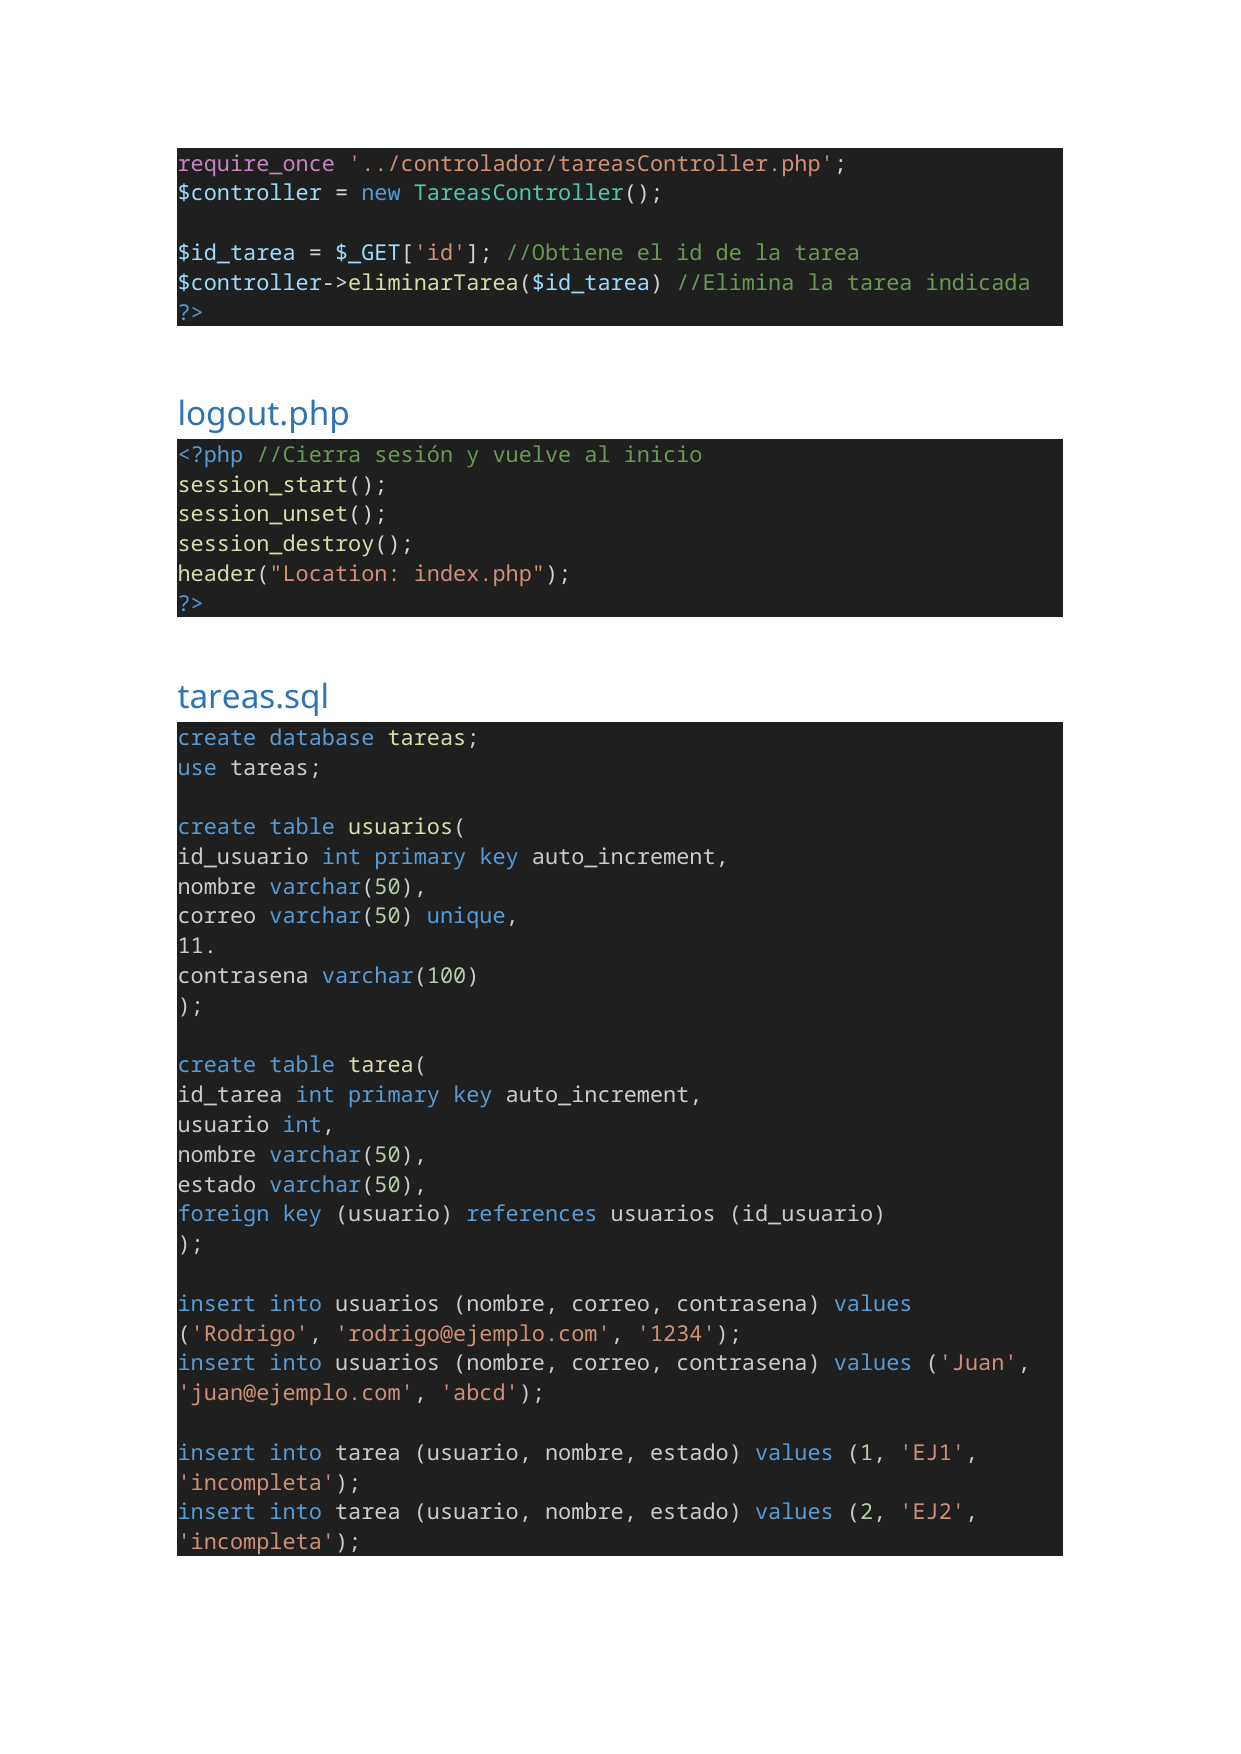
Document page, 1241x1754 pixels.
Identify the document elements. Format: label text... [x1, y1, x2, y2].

text create table tarea( [177, 1049, 1063, 1079]
text id_usuario int primary key auto_increment, [177, 841, 1063, 871]
text insert into tarea (usuario, nombre, estado) values (2, 'EJ2', 'incompleta'); [177, 1496, 1063, 1556]
subtitle logout.php [177, 390, 1063, 435]
text foreign key (usuario) references usuarios (id_usuario) [177, 1198, 1063, 1228]
text ?> [177, 588, 1063, 617]
text estado varchar(50), [177, 1168, 1063, 1198]
text header("Location: index.php"); [177, 558, 1063, 588]
subtitle tareas.sql [177, 673, 1063, 718]
text use tareas; [177, 751, 1063, 781]
text session_destroy(); [177, 528, 1063, 558]
text <?php //Cierra sesión y vuelve al inicio [177, 439, 1063, 468]
text insert into usuarios (nombre, correo, contrasena) values ('Rodrigo', 'rodrigo@ejemplo.com', '1234'); [177, 1288, 1063, 1347]
text create table usuarios( [177, 811, 1063, 841]
text create database tareas; [177, 722, 1063, 751]
text ?> [177, 297, 1063, 326]
text ); [177, 1228, 1063, 1258]
text insert into usuarios (nombre, correo, contrasena) values ('Juan', 'juan@ejemplo.com', 'abcd'); [177, 1347, 1063, 1407]
text $id_tarea = $_GET['id']; //Obtiene el id de la tarea [177, 237, 1063, 267]
text contrasena varchar(100) [177, 960, 1063, 990]
text correo varchar(50) unique, 11. [177, 900, 1063, 960]
text session_unset(); [177, 498, 1063, 528]
text nombre varchar(50), [177, 1139, 1063, 1168]
text usuario int, [177, 1109, 1063, 1139]
text session_start(); [177, 468, 1063, 498]
text $controller = new TareasController(); [177, 177, 1063, 207]
text nombre varchar(50), [177, 871, 1063, 900]
text ); [177, 990, 1063, 1019]
text id_tarea int primary key auto_increment, [177, 1079, 1063, 1109]
text $controller->eliminarTarea($id_tarea) //Elimina la tarea indicada [177, 267, 1063, 297]
text require_once '../controlador/tareasController.php'; [177, 148, 1063, 177]
text insert into tarea (usuario, nombre, estado) values (1, 'EJ1', 'incompleta'); [177, 1437, 1063, 1496]
